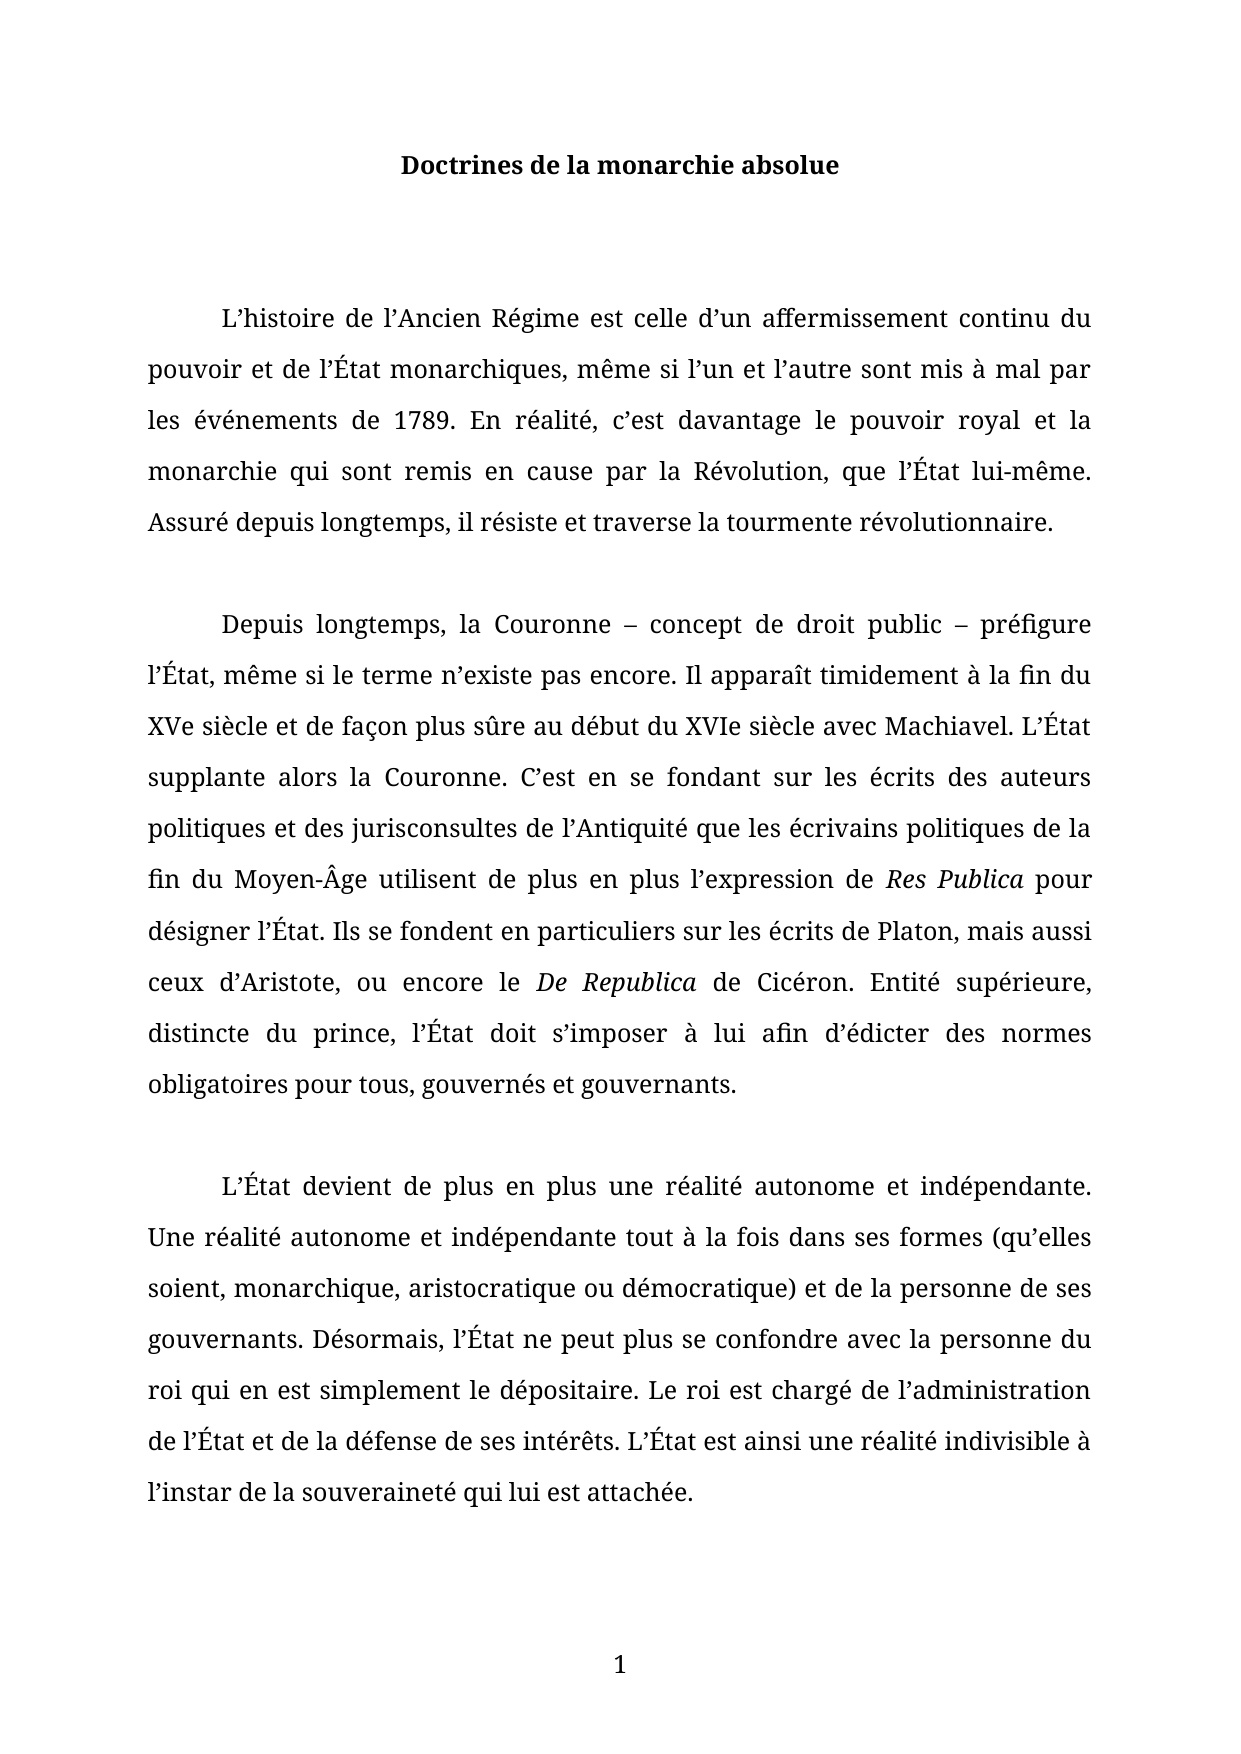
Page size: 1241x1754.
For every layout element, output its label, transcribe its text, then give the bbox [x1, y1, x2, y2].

text L’État devient de plus en plus une réalité autonome et indépendante. Une réalité autonome et indépendante tout à la fois dans ses formes (qu’elles soient, monarchique, aristocratique ou démocratique) et de la personne de ses gouvernants. Désormais, l’État ne peut plus se confondre avec la personne du roi qui en est simplement le dépositaire. Le roi est chargé de l’administration de l’État et de la défense de ses intérêts. L’État est ainsi une réalité indivisible à l’instar de la souveraineté qui lui est attachée. [148, 1168, 1093, 1509]
text Doctrines de la monarchie absolue [148, 148, 1093, 182]
text L’histoire de l’Ancien Régime est celle d’un affermissement continu du pouvoir et de l’État monarchiques, même si l’un et l’autre sont mis à mal par les événements de 1789. En réalité, c’est davantage le pouvoir royal et la monarchie qui sont remis en cause par la Révolution, que l’État lui-même. Assuré depuis longtemps, il résiste et traverse la tourmente révolutionnaire. [148, 301, 1093, 539]
text Depuis longtemps, la Couronne – concept de droit public – préfigure l’État, même si le terme n’existe pas encore. Il apparaît timidement à la fin du XVe siècle et de façon plus sûre au début du XVIe siècle avec Machiavel. L’État supplante alors la Couronne. C’est en se fondant sur les écrits des auteurs politiques et des jurisconsultes de l’Antiquité que les écrivains politiques de la fin du Moyen-Âge utilisent de plus en plus l’expression de Res Publica pour désigner l’État. Ils se fondent en particuliers sur les écrits de Platon, mais aussi ceux d’Aristote, ou encore le De Republica de Cicéron. Entité supérieure, distincte du prince, l’État doit s’imposer à lui afin d’édicter des normes obligatoires pour tous, gouvernés et gouvernants. [148, 607, 1093, 1100]
